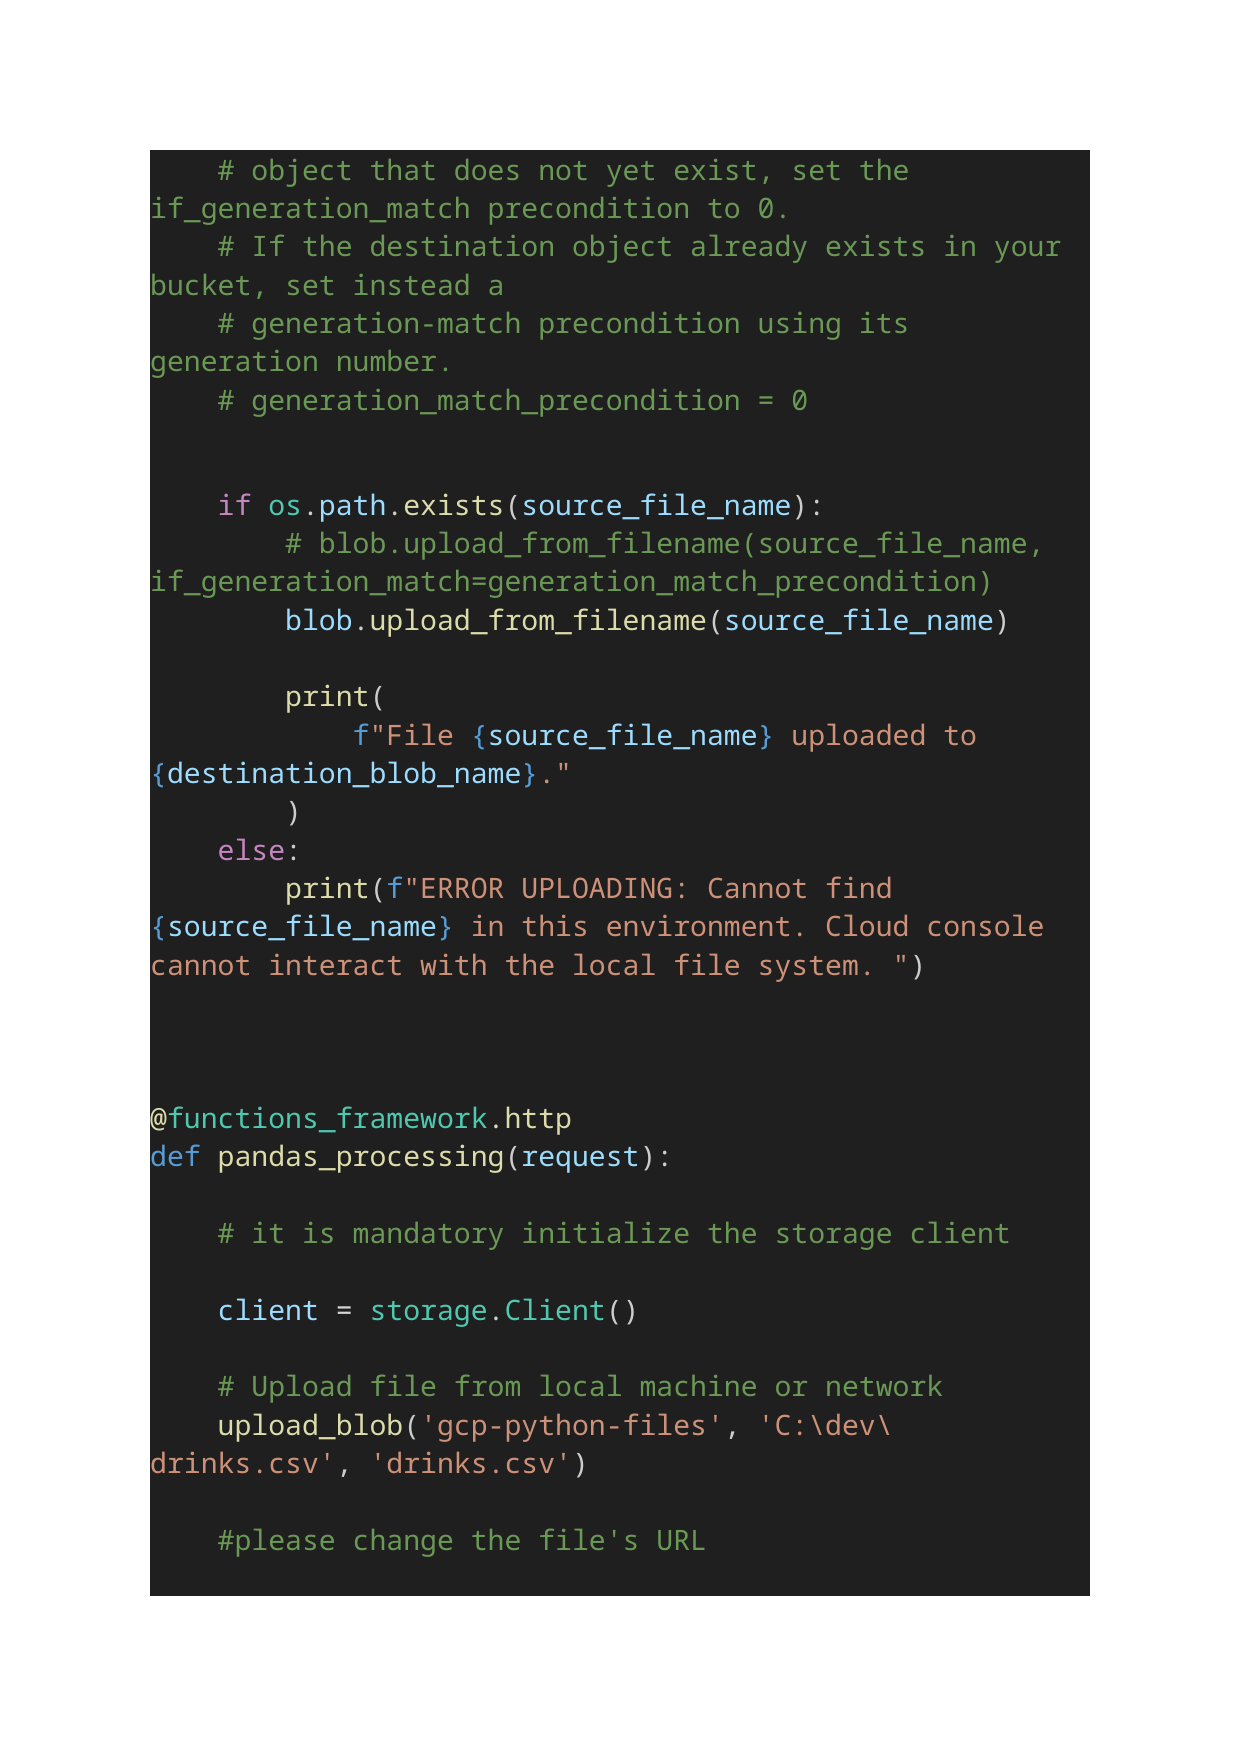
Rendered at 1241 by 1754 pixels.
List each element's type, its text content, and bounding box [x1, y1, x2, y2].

text # blob.upload_from_filename(source_file_name, if_generation_match=generation_match_precondition) [150, 523, 1090, 600]
text f"File {source_file_name} uploaded to {destination_blob_name}." [150, 715, 1090, 791]
text #please change the file's URL [150, 1520, 1090, 1558]
text ) [150, 791, 1090, 830]
text # generation-match precondition using its generation number. [150, 303, 1090, 380]
text @functions_framework.http [150, 1098, 1090, 1136]
text if os.path.exists(source_file_name): [150, 485, 1090, 523]
text print( [150, 676, 1090, 715]
text else: [150, 830, 1090, 868]
text # it is mandatory initialize the storage client [150, 1213, 1090, 1251]
text print(f"ERROR UPLOADING: Cannot find {source_file_name} in this environment. Cloud console cannot interact with the local file system. ") [150, 868, 1090, 983]
text # Upload file from local machine or network [150, 1366, 1090, 1405]
text upload_blob('gcp-python-files', 'C:\dev\drinks.csv', 'drinks.csv') [150, 1405, 1090, 1481]
text def pandas_processing(request): [150, 1136, 1090, 1175]
text # generation_match_precondition = 0 [150, 380, 1090, 418]
text # If the destination object already exists in your bucket, set instead a [150, 227, 1090, 303]
text # object that does not yet exist, set the if_generation_match precondition to 0. [150, 150, 1090, 227]
text client = storage.Client() [150, 1290, 1090, 1328]
text blob.upload_from_filename(source_file_name) [150, 600, 1090, 638]
